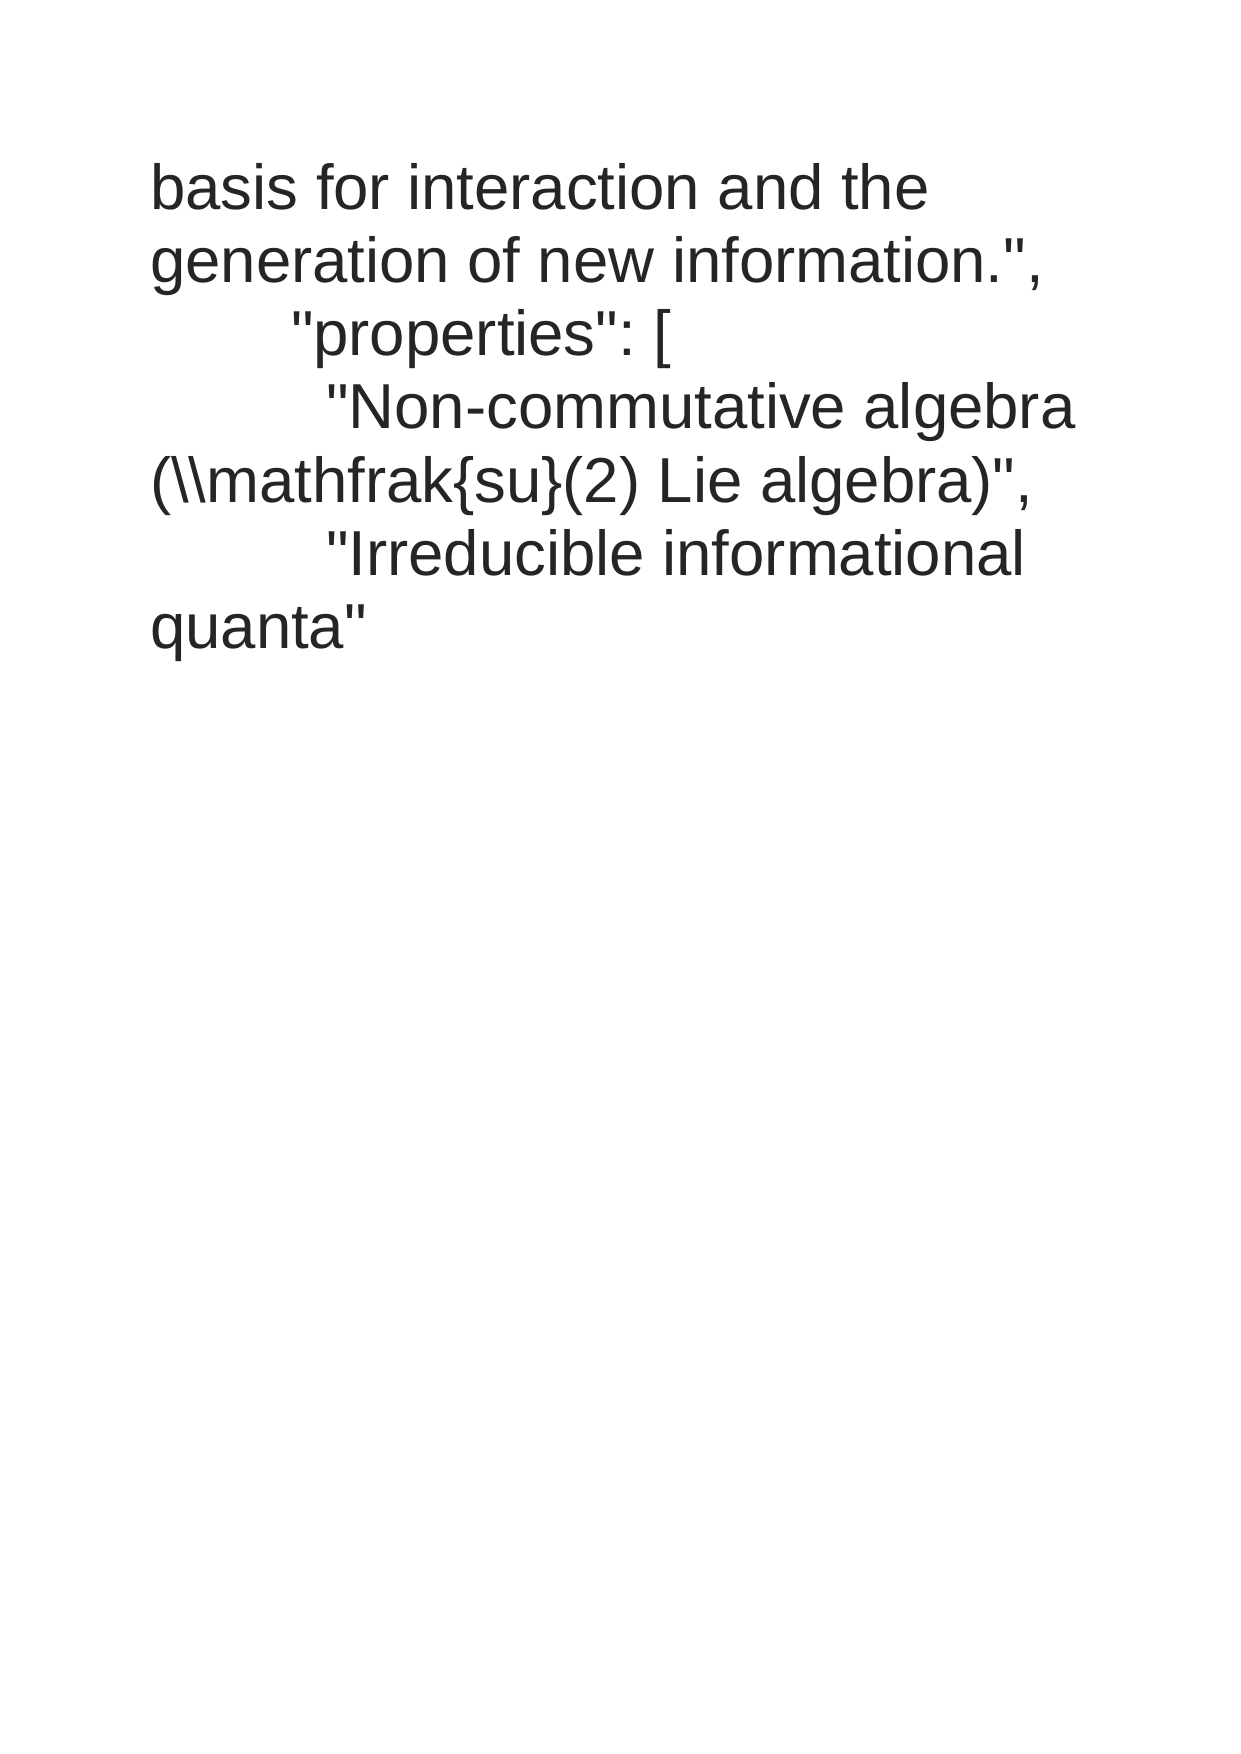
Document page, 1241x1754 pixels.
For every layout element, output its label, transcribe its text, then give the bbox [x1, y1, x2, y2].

text "properties": [ [150, 296, 1090, 369]
text "Non-commutative algebra (\\mathfrak{su}(2) Lie algebra)", [150, 369, 1090, 516]
text "Irreducible informational quanta" [150, 516, 1090, 662]
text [150, 150, 1090, 296]
